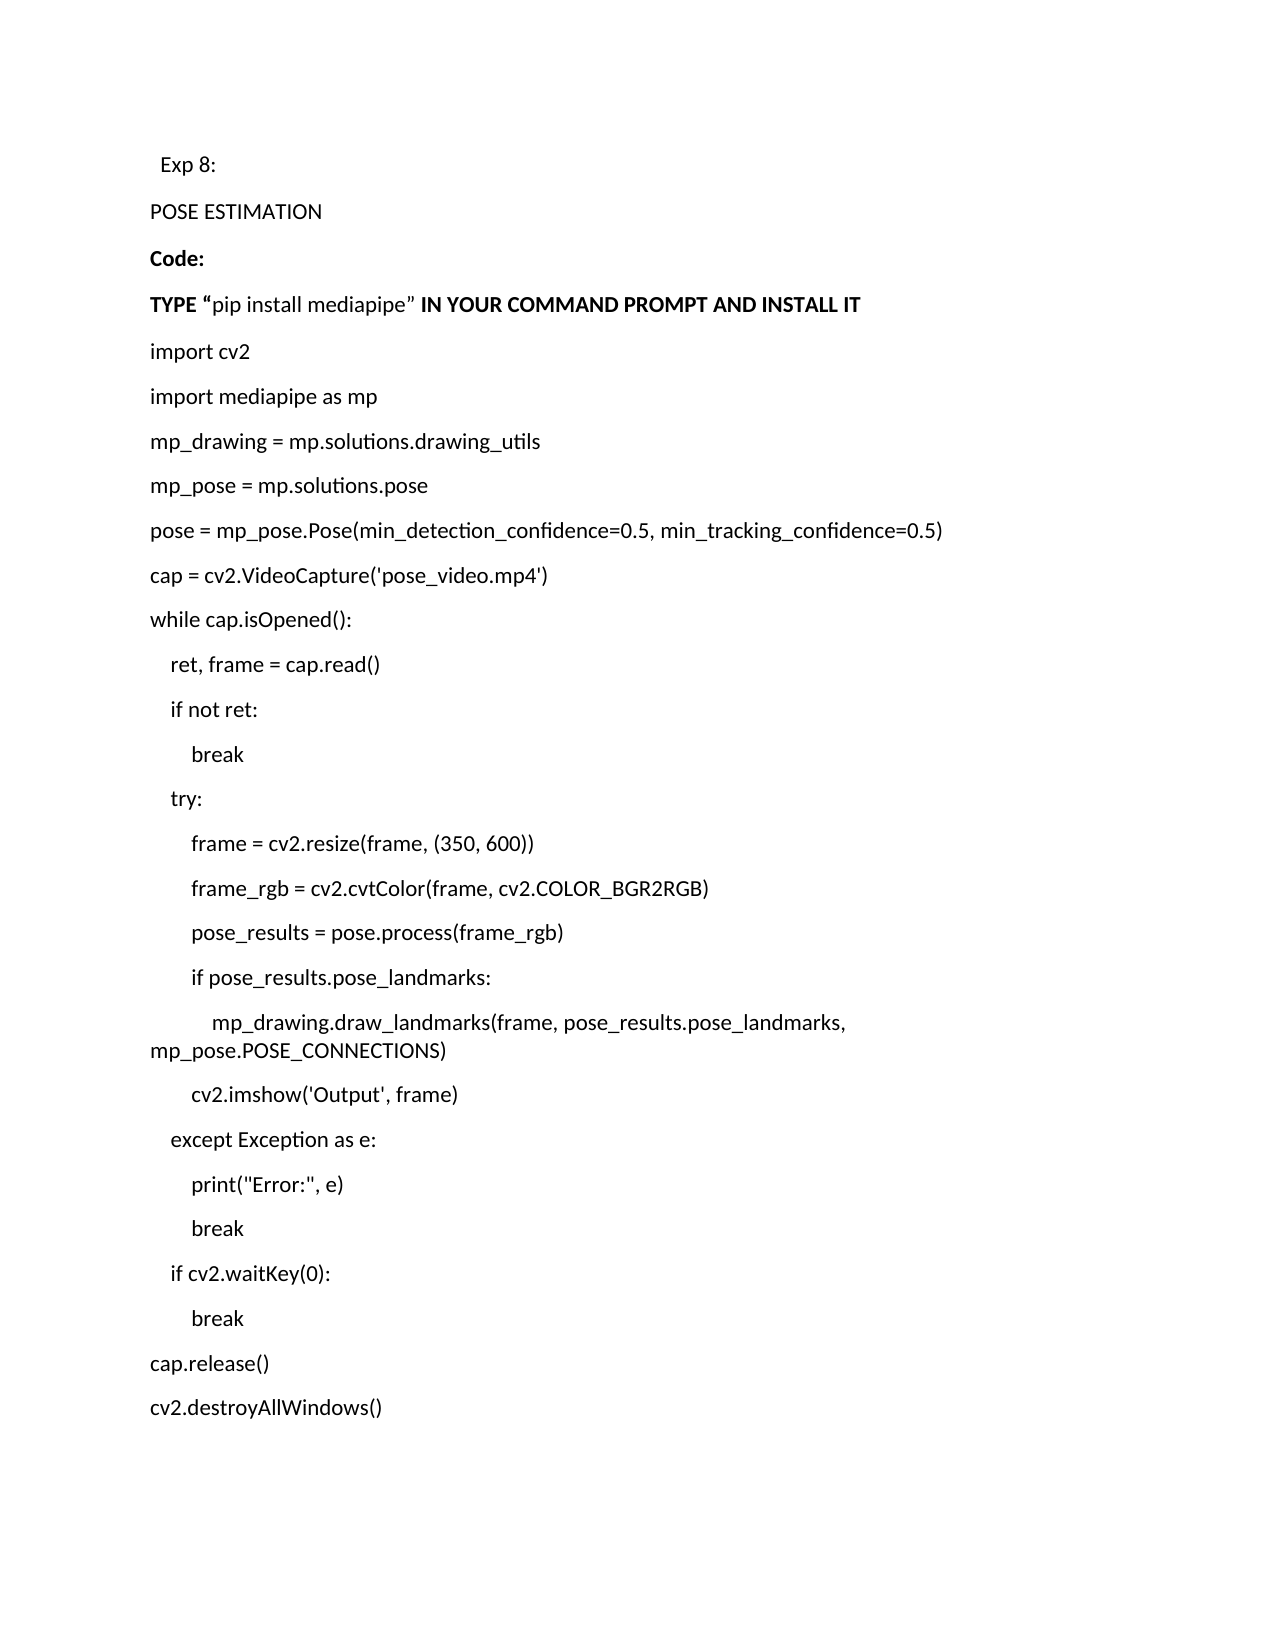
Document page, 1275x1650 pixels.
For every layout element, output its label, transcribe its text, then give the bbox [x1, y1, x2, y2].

text mp_drawing.draw_landmarks(frame, pose_results.pose_landmarks, mp_pose.POSE_CONNECTIONS) [150, 1008, 1125, 1064]
text pose_results = pose.process(frame_rgb) [150, 918, 1125, 946]
text cap.release() [150, 1349, 1125, 1377]
text frame_rgb = cv2.cvtColor(frame, cv2.COLOR_BGR2RGB) [150, 874, 1125, 902]
text TYPE “pip install mediapipe” IN YOUR COMMAND PROMPT AND INSTALL IT [150, 291, 1125, 319]
text break [150, 740, 1125, 768]
text if pose_results.pose_landmarks: [150, 963, 1125, 991]
text cv2.imshow('Output', frame) [150, 1081, 1125, 1108]
text pose = mp_pose.Pose(min_detection_confidence=0.5, min_tracking_confidence=0.5) [150, 516, 1125, 544]
text try: [150, 784, 1125, 812]
text break [150, 1214, 1125, 1243]
text frame = cv2.resize(frame, (350, 600)) [150, 829, 1125, 857]
text print("Error:", e) [150, 1170, 1125, 1198]
text if cv2.waitKey(0): [150, 1259, 1125, 1287]
text cv2.destroyAllWindows() [150, 1393, 1125, 1421]
text ret, frame = cap.read() [150, 650, 1125, 678]
text if not ret: [150, 695, 1125, 723]
text import mediapipe as mp [150, 382, 1125, 410]
text while cap.isOpened(): [150, 606, 1125, 634]
text Exp 8: [150, 150, 1125, 178]
text break [150, 1304, 1125, 1332]
text cap = cv2.VideoCapture('pose_video.mp4') [150, 561, 1125, 589]
text POSE ESTIMATION [150, 197, 1125, 225]
text import cv2 [150, 337, 1125, 366]
text except Exception as e: [150, 1125, 1125, 1153]
text mp_drawing = mp.solutions.drawing_utils [150, 427, 1125, 455]
text Code: [150, 244, 1125, 272]
text mp_pose = mp.solutions.pose [150, 472, 1125, 499]
